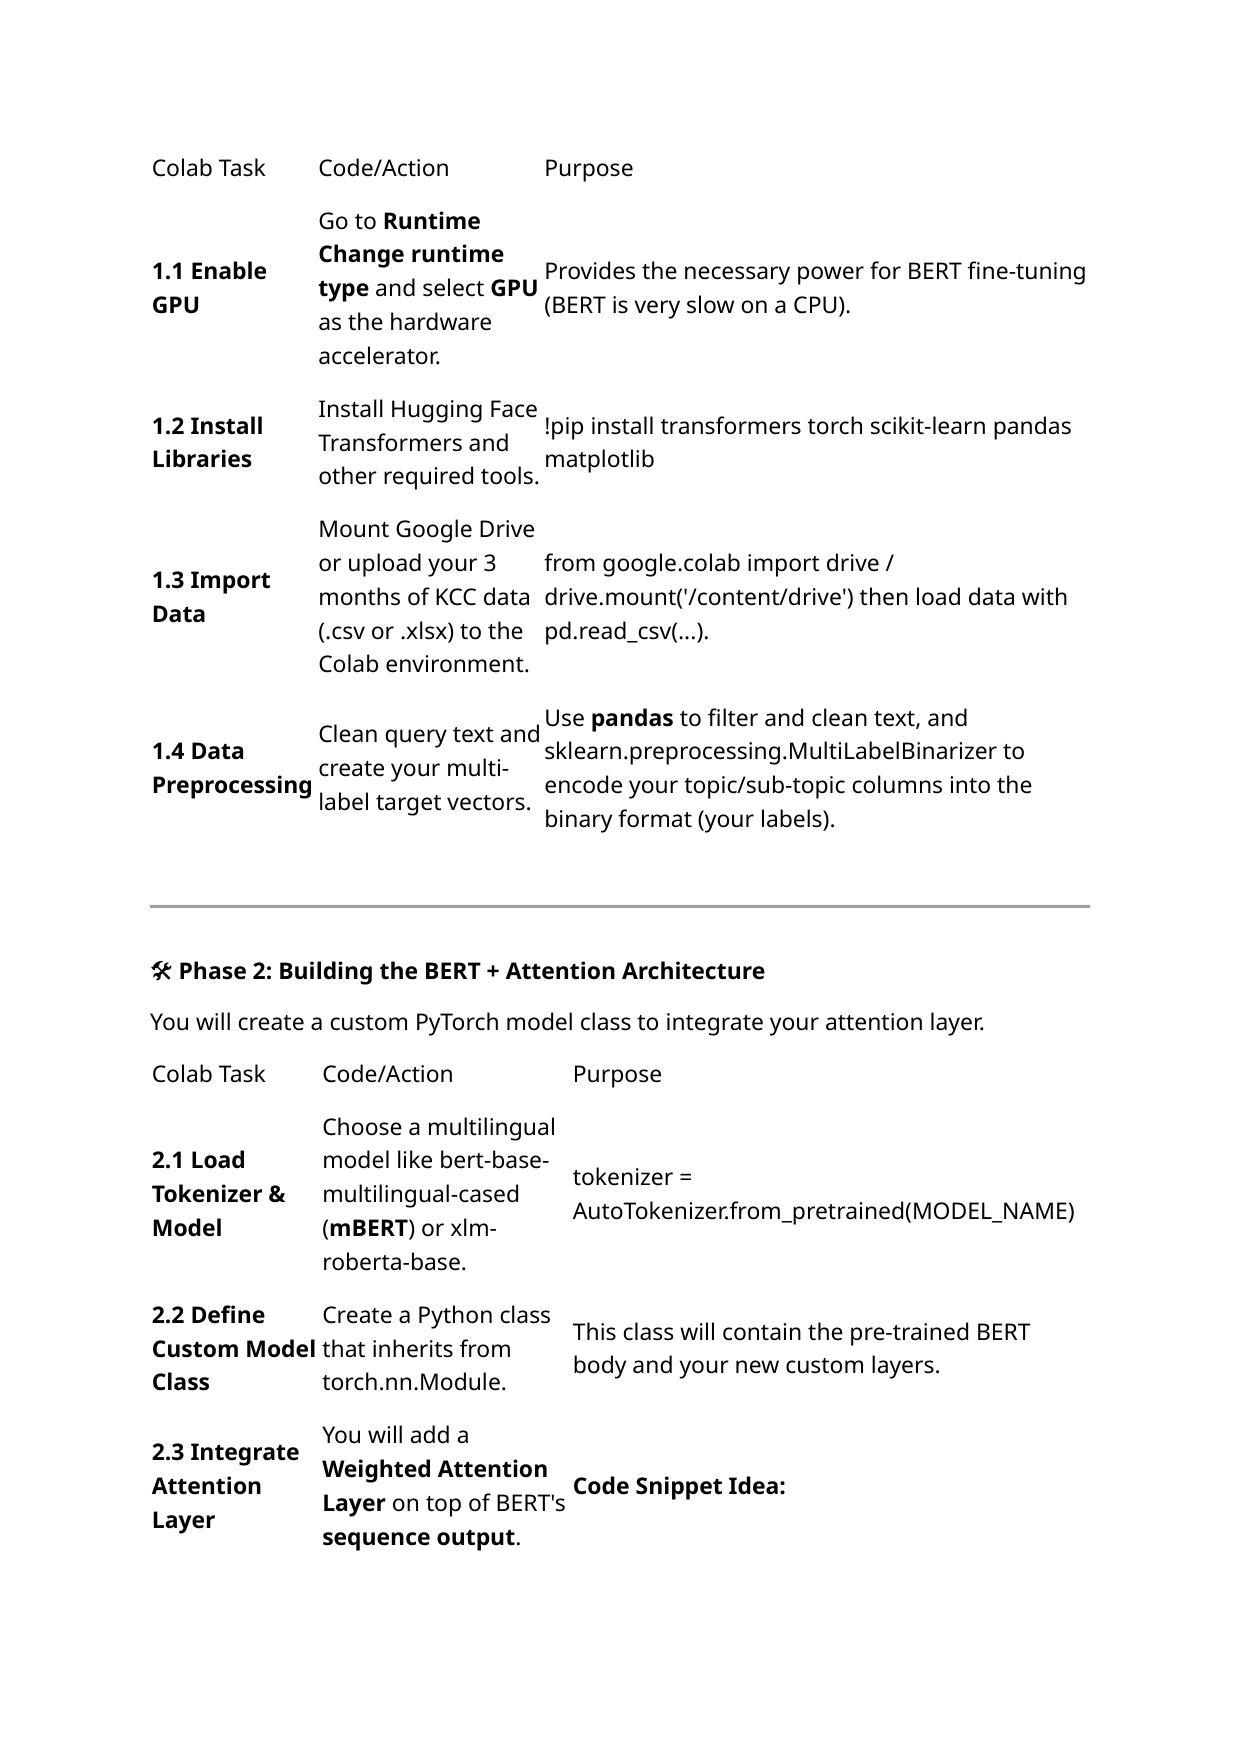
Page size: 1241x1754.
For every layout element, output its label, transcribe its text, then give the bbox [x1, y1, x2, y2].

table_cell 2.1 Load Tokenizer & Model [150, 1109, 321, 1297]
table_cell This class will contain the pre-trained BERT body and your new custom layers. [571, 1297, 1090, 1418]
table_cell Choose a multilingual model like bert-base-multilingual-cased (mBERT) or xlm-roberta-base. [321, 1109, 571, 1297]
table_header Colab Task [150, 150, 317, 203]
table_cell Clean query text and create your multi-label target vectors. [317, 700, 542, 854]
table_cell Use pandas to filter and clean text, and sklearn.preprocessing.MultiLabelBinarizer to encode your topic/sub-topic columns into the binary format (your labels). [543, 700, 1090, 854]
table_cell Provides the necessary power for BERT fine-tuning (BERT is very slow on a CPU). [543, 203, 1090, 391]
text 🛠️ Phase 2: Building the BERT + Attention Architecture [150, 955, 1090, 986]
table_cell Code Snippet Idea: [571, 1418, 1090, 1572]
table_header Code/Action [321, 1056, 571, 1109]
table_header Purpose [543, 150, 1090, 203]
table_header Purpose [571, 1056, 1090, 1109]
table_cell You will add a Weighted Attention Layer on top of BERT's sequence output. [321, 1418, 571, 1572]
text You will create a custom PyTorch model class to integrate your attention layer. [150, 1006, 1090, 1037]
table_cell Go to Runtime Change runtime type and select GPU as the hardware accelerator. [317, 203, 542, 391]
table_cell 1.2 Install Libraries [150, 391, 317, 512]
table_cell Install Hugging Face Transformers and other required tools. [317, 391, 542, 512]
table_header Code/Action [317, 150, 542, 203]
table_cell Create a Python class that inherits from torch.nn.Module. [321, 1297, 571, 1418]
table_cell Mount Google Drive or upload your 3 months of KCC data (.csv or .xlsx) to the Colab environment. [317, 512, 542, 700]
table_cell tokenizer = AutoTokenizer.from_pretrained(MODEL_NAME) [571, 1109, 1090, 1297]
table_cell 2.2 Define Custom Model Class [150, 1297, 321, 1418]
table_cell !pip install transformers torch scikit-learn pandas matplotlib [543, 391, 1090, 512]
table_cell 2.3 Integrate Attention Layer [150, 1418, 321, 1572]
table_header Colab Task [150, 1056, 321, 1109]
table_cell 1.1 Enable GPU [150, 203, 317, 391]
table_cell 1.3 Import Data [150, 512, 317, 700]
table_cell 1.4 Data Preprocessing [150, 700, 317, 854]
table_cell from google.colab import drive / drive.mount('/content/drive') then load data with pd.read_csv(...). [543, 512, 1090, 700]
